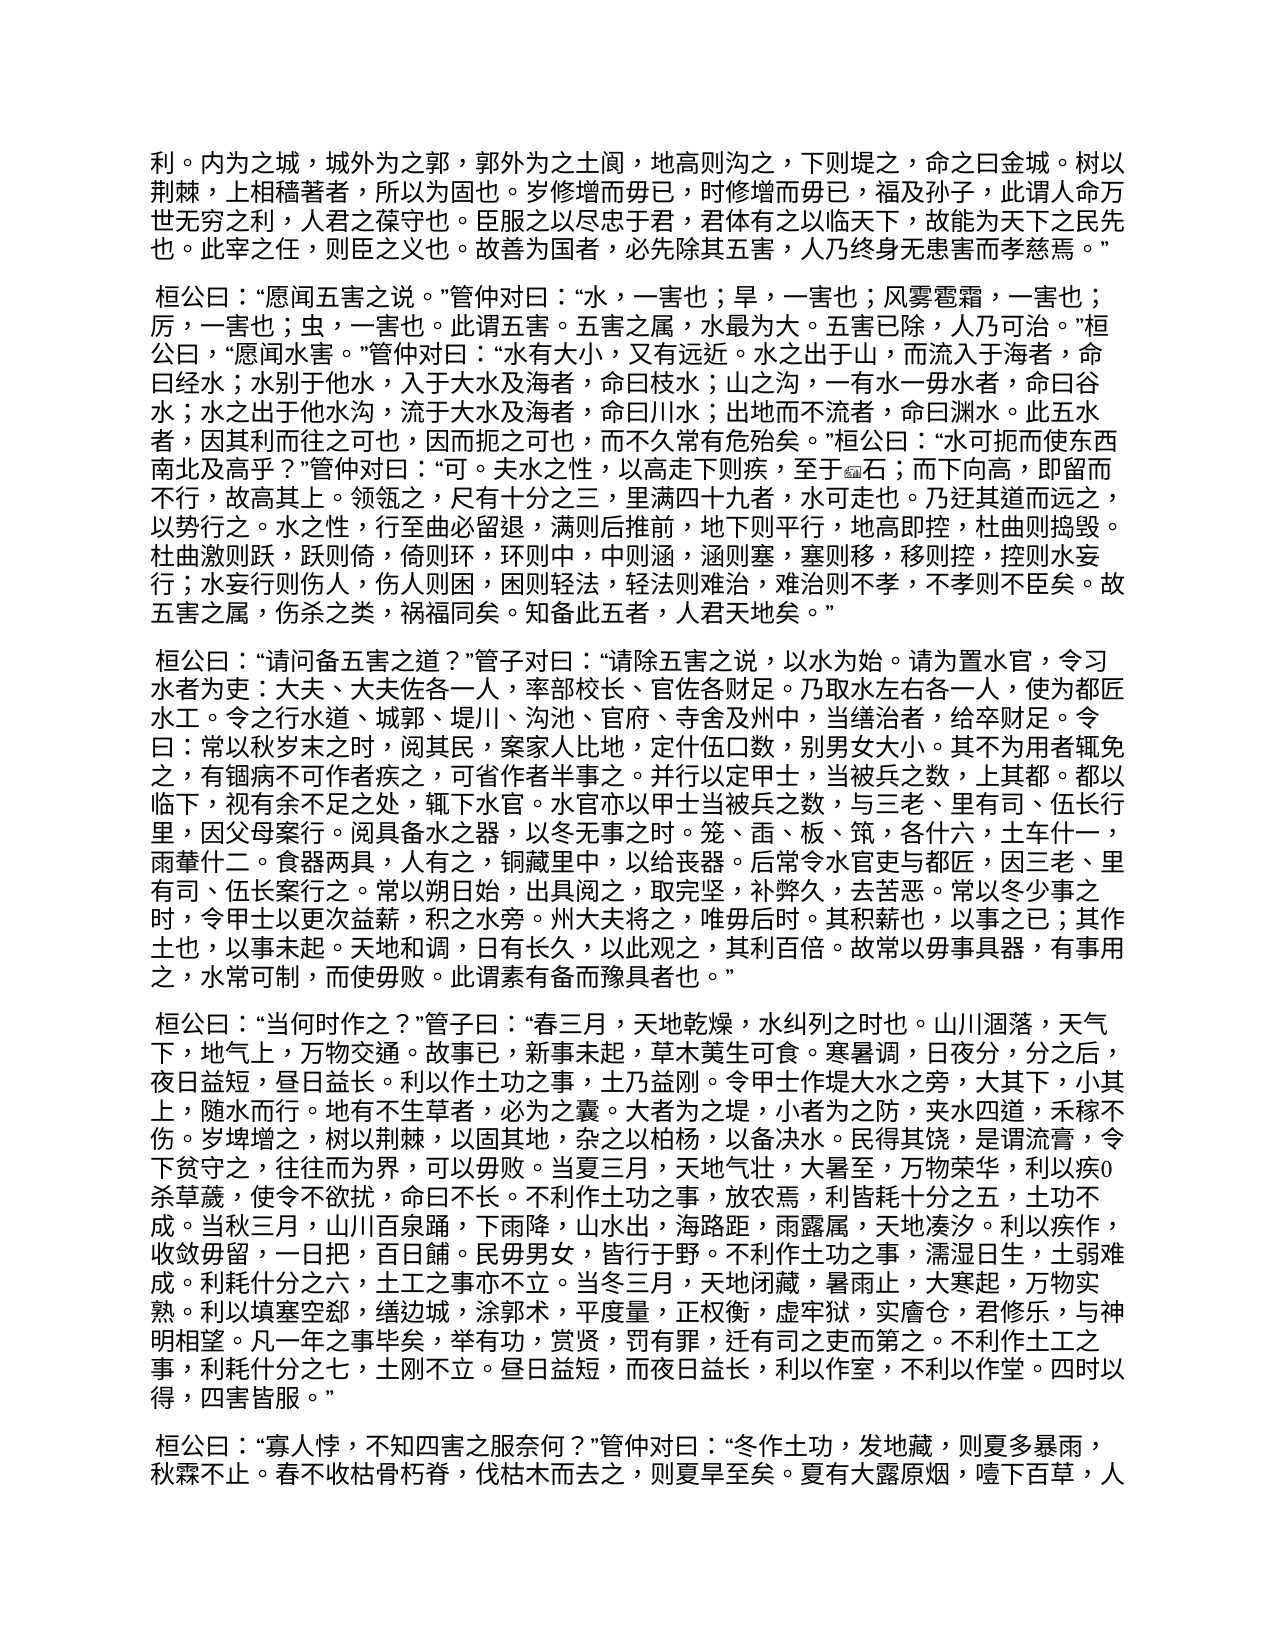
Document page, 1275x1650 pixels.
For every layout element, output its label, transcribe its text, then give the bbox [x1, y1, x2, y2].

text 桓公曰：“愿闻五害之说。”管仲对曰：“水，一害也；旱，一害也；风雾雹霜，一害也；厉，一害也；虫，一害也。此谓五害。五害之属，水最为大。五害已除，人乃可治。”桓公曰，“愿闻水害。”管仲对曰：“水有大小，又有远近。水之出于山，而流入于海者，命曰经水；水别于他水，入于大水及海者，命曰枝水；山之沟，一有水一毋水者，命曰谷水；水之出于他水沟，流于大水及海者，命曰川水；出地而不流者，命曰渊水。此五水者，因其利而往之可也，因而扼之可也，而不久常有危殆矣。”桓公曰：“水可扼而使东西南北及高乎？”管仲对曰：“可。夫水之性，以高走下则疾，至于石；而下向高，即留而不行，故高其上。领瓴之，尺有十分之三，里满四十九者，水可走也。乃迂其道而远之，以势行之。水之性，行至曲必留退，满则后推前，地下则平行，地高即控，杜曲则捣毁。杜曲激则跃，跃则倚，倚则环，环则中，中则涵，涵则塞，塞则移，移则控，控则水妄行；水妄行则伤人，伤人则困，困则轻法，轻法则难治，难治则不孝，不孝则不臣矣。故五害之属，伤杀之类，祸福同矣。知备此五者，人君天地矣。” [150, 284, 1125, 629]
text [150, 1432, 1125, 1490]
text 桓公曰：“当何时作之？”管子曰：“春三月，天地乾燥，水纠列之时也。山川涸落，天气下，地气上，万物交通。故事已，新事未起，草木荑生可食。寒暑调，日夜分，分之后，夜日益短，昼日益长。利以作土功之事，土乃益刚。令甲士作堤大水之旁，大其下，小其上，随水而行。地有不生草者，必为之囊。大者为之堤，小者为之防，夹水四道，禾稼不伤。岁埤增之，树以荆棘，以固其地，杂之以柏杨，以备决水。民得其饶，是谓流膏，令下贫守之，往往而为界，可以毋败。当夏三月，天地气壮，大暑至，万物荣华，利以疾杀草薉，使令不欲扰，命曰不长。不利作土功之事，放农焉，利皆耗十分之五，土功不成。当秋三月，山川百泉踊，下雨降，山水出，海路距，雨露属，天地凑汐。利以疾作，收敛毋留，一日把，百日餔。民毋男女，皆行于野。不利作土功之事，濡湿日生，土弱难成。利耗什分之六，土工之事亦不立。当冬三月，天地闭藏，暑雨止，大寒起，万物实熟。利以填塞空郄，缮边城，涂郭术，平度量，正权衡，虚牢狱，实廥仓，君修乐，与神明相望。凡一年之事毕矣，举有功，赏贤，罚有罪，迁有司之吏而第之。不利作土工之事，利耗什分之七，土刚不立。昼日益短，而夜日益长，利以作室，不利以作堂。四时以得，四害皆服。” [150, 1011, 1125, 1414]
text 桓公曰：“请问备五害之道？”管子对曰：“请除五害之说，以水为始。请为置水官，令习水者为吏：大夫、大夫佐各一人，率部校长、官佐各财足。乃取水左右各一人，使为都匠水工。令之行水道、城郭、堤川、沟池、官府、寺舍及州中，当缮治者，给卒财足。令曰：常以秋岁末之时，阅其民，案家人比地，定什伍口数，别男女大小。其不为用者辄免之，有锢病不可作者疾之，可省作者半事之。并行以定甲士，当被兵之数，上其都。都以临下，视有余不足之处，辄下水官。水官亦以甲士当被兵之数，与三老、里有司、伍长行里，因父母案行。阅具备水之器，以冬无事之时。笼、臿、板、筑，各什六，土车什一，雨輂什二。食器两具，人有之，铜藏里中，以给丧器。后常令水官吏与都匠，因三老、里有司、伍长案行之。常以朔日始，出具阅之，取完坚，补弊久，去苦恶。常以冬少事之时，令甲士以更次益薪，积之水旁。州大夫将之，唯毋后时。其积薪也，以事之已；其作土也，以事未起。天地和调，日有长久，以此观之，其利百倍。故常以毋事具器，有事用之，水常可制，而使毋败。此谓素有备而豫具者也。” [150, 647, 1125, 992]
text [150, 150, 1125, 265]
